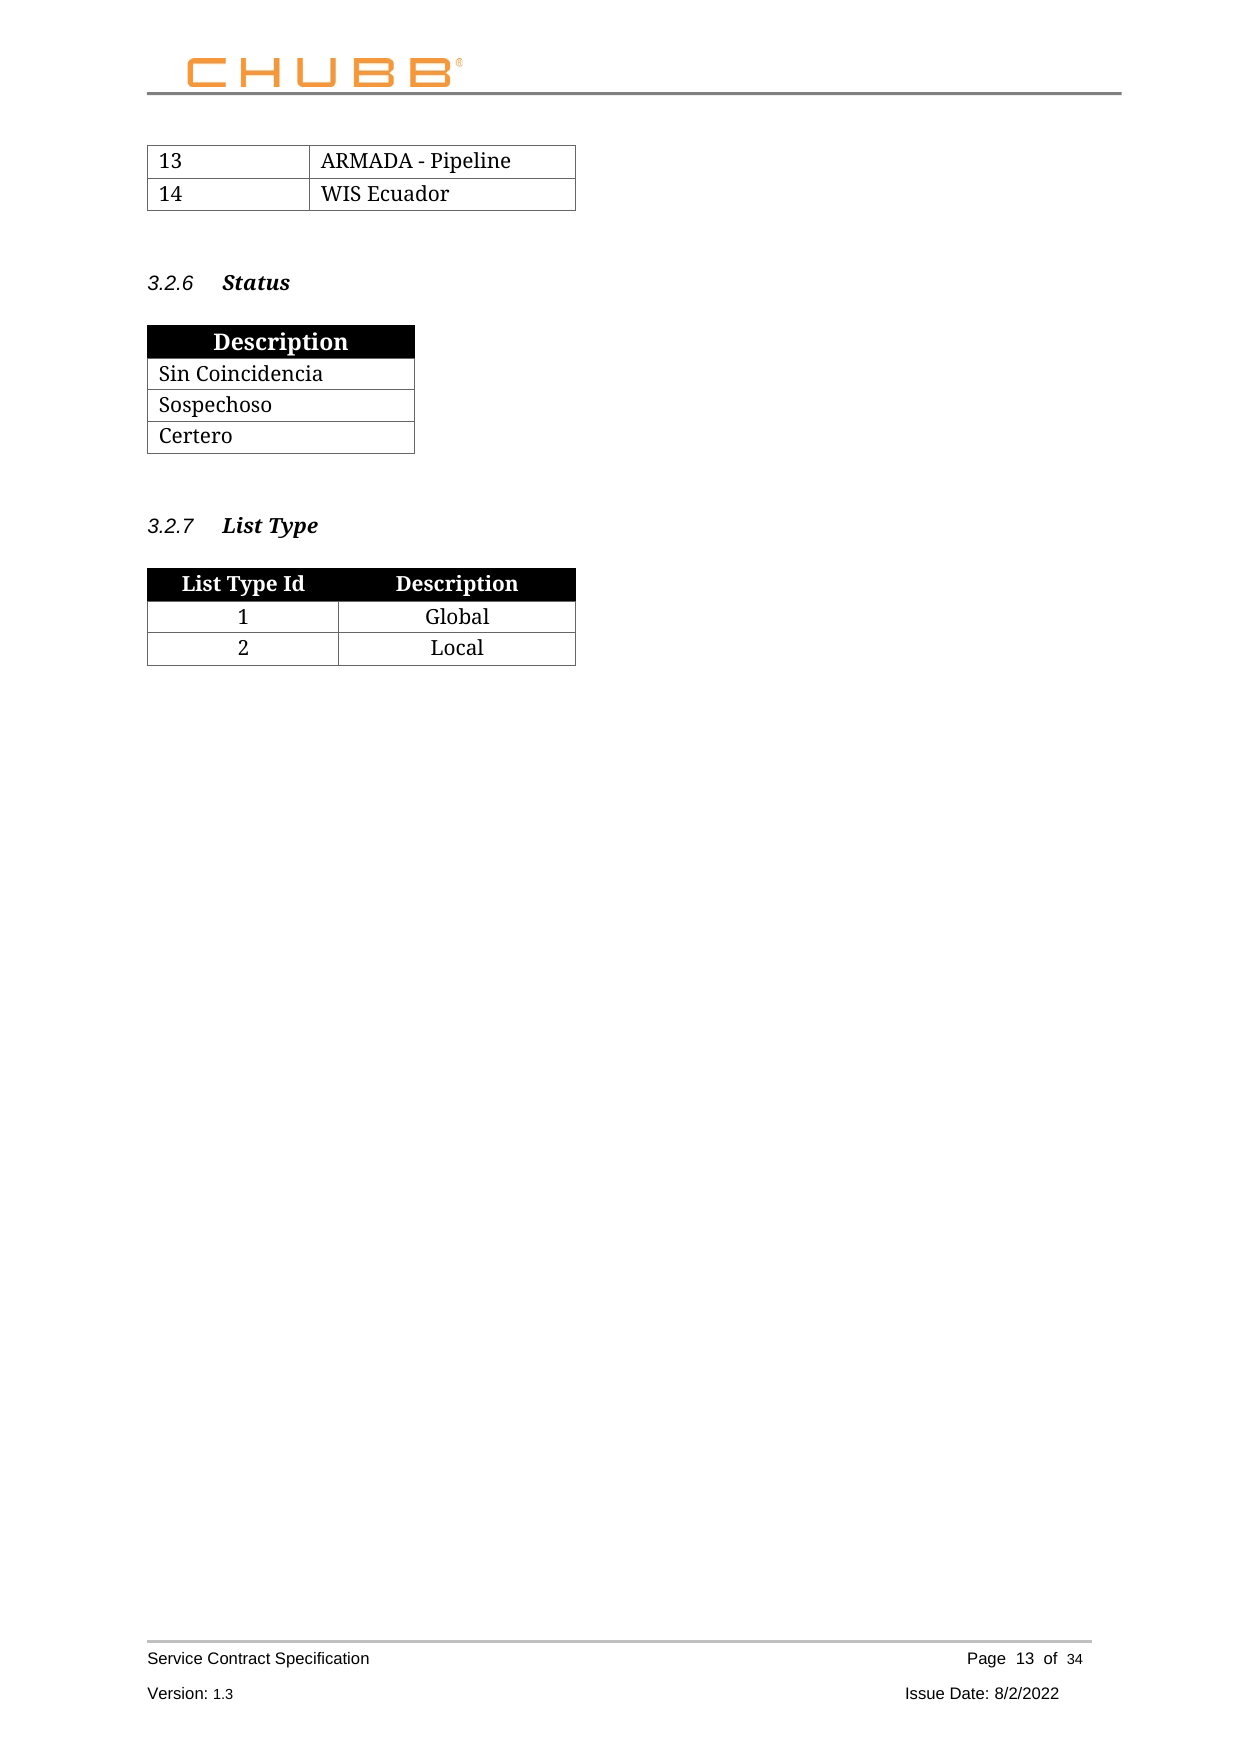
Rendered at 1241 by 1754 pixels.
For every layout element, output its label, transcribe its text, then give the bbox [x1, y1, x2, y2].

table_cell 14 [148, 179, 309, 210]
table_cell 1 [148, 602, 338, 632]
table_cell ARMADA - Pipeline [310, 146, 575, 178]
table_cell Certero [148, 422, 414, 453]
table_cell Sospechoso [148, 390, 414, 421]
table_cell Sin Coincidencia [148, 359, 414, 389]
table_header Description [148, 326, 414, 358]
picture [187, 58, 463, 87]
table_cell Global [339, 602, 575, 632]
table_cell 2 [148, 633, 338, 665]
list List Type [147, 511, 1122, 540]
list Status [147, 268, 1122, 297]
table_cell Local [339, 633, 575, 665]
table_cell 13 [148, 146, 309, 178]
table_cell WIS Ecuador [310, 179, 575, 210]
table_header List Type Id [148, 569, 338, 601]
table_header Description [339, 569, 575, 601]
